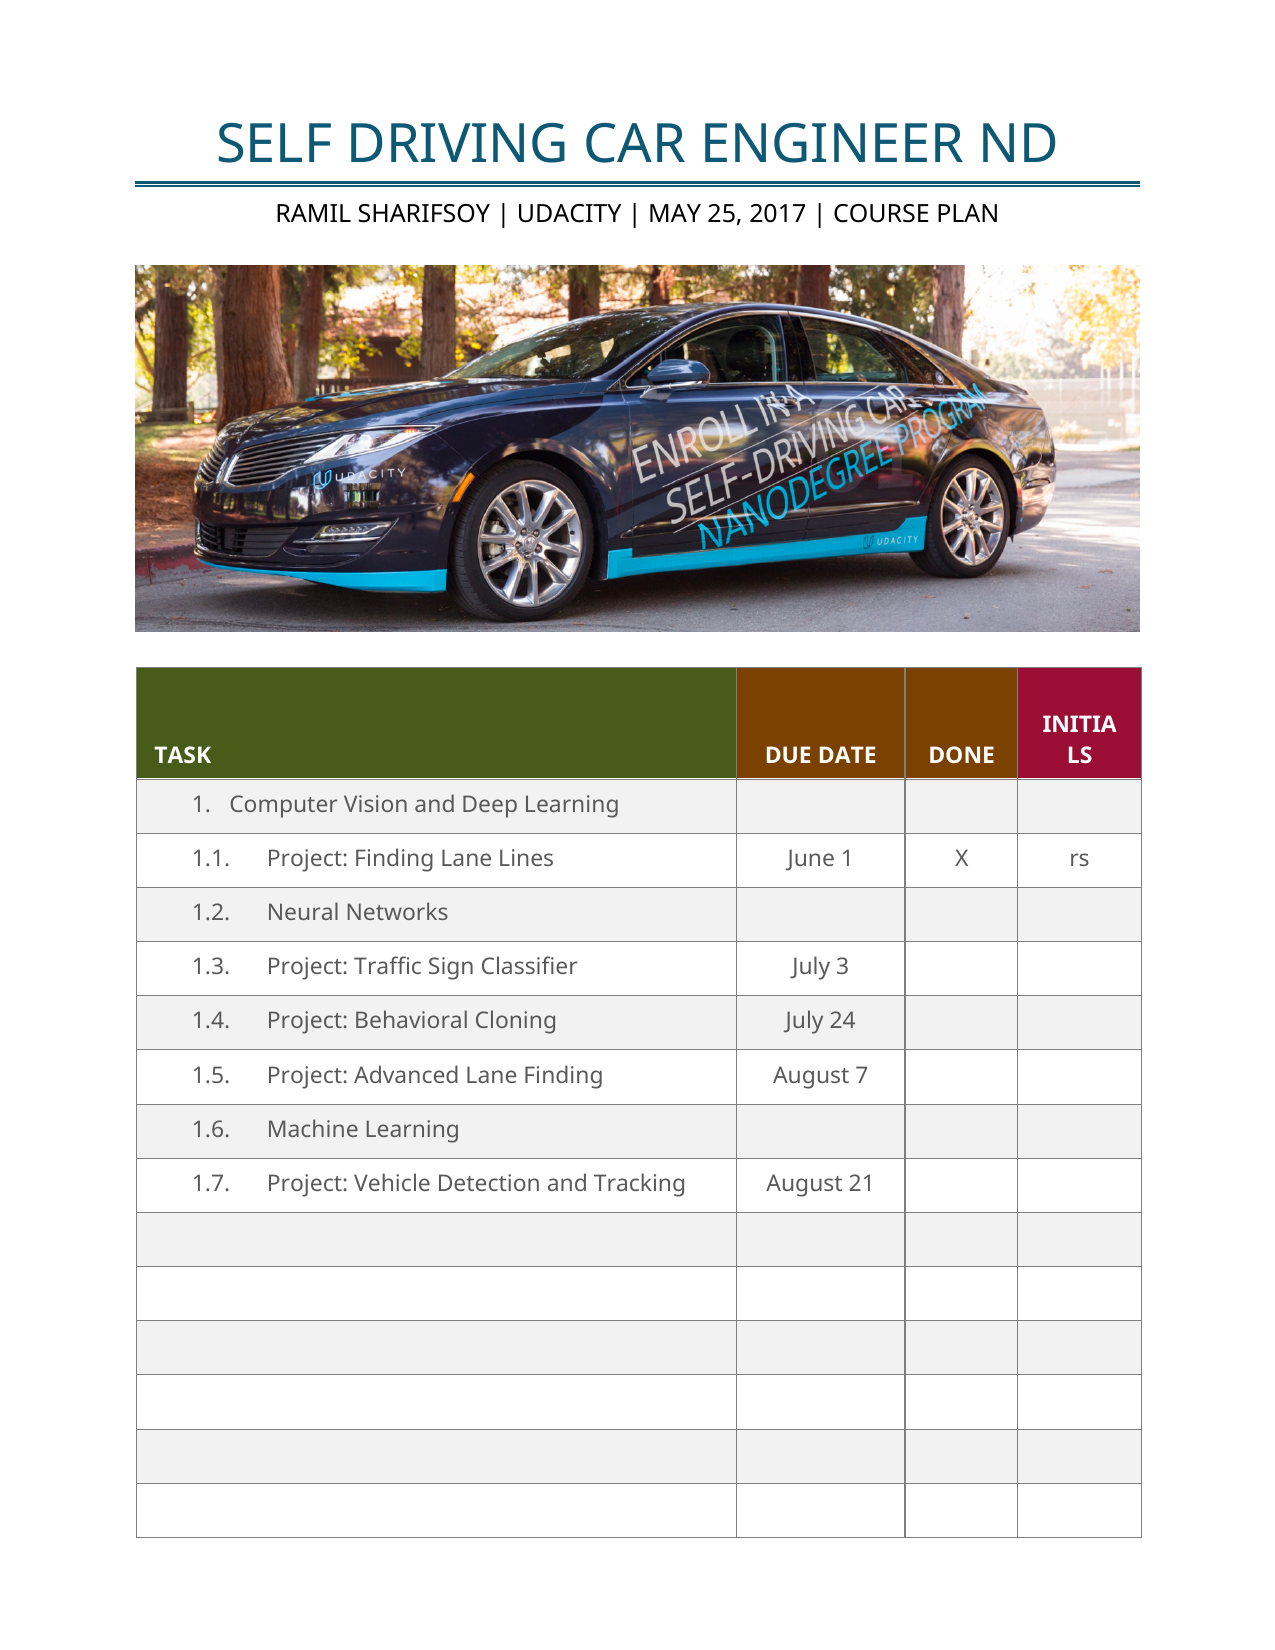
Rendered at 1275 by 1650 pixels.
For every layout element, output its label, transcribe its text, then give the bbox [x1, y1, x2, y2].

picture [135, 265, 1140, 632]
table_cell [1018, 1375, 1141, 1428]
table_cell Neural Networks [137, 888, 736, 941]
table_cell Project: Behavioral Cloning [137, 996, 736, 1049]
table_cell [1018, 1213, 1141, 1266]
table_cell [737, 1105, 904, 1158]
table_cell [1018, 1050, 1141, 1103]
table_cell [137, 1321, 736, 1374]
table_cell [137, 1484, 736, 1537]
table_cell Project: Finding Lane Lines [137, 834, 736, 887]
table_cell [1018, 1267, 1141, 1320]
table_cell [737, 1213, 904, 1266]
table_cell [906, 1430, 1017, 1483]
table_cell [737, 1430, 904, 1483]
table_header [906, 668, 1017, 778]
table_cell [1018, 1484, 1141, 1537]
table_cell [906, 888, 1017, 941]
table_cell August 21 [737, 1159, 904, 1212]
table_cell [737, 888, 904, 941]
table_cell Project: Vehicle Detection and Tracking [137, 1159, 736, 1212]
table_cell [1018, 1105, 1141, 1158]
table_cell [1018, 996, 1141, 1049]
table_cell [737, 780, 904, 833]
table_cell [737, 1375, 904, 1428]
table_header [737, 668, 904, 778]
table_cell [1018, 780, 1141, 833]
table_cell [137, 1375, 736, 1428]
table_cell June 1 [737, 834, 904, 887]
table_cell Project: Traffic Sign Classifier [137, 942, 736, 995]
table_cell [906, 1375, 1017, 1428]
table_cell Project: Advanced Lane Finding [137, 1050, 736, 1103]
table_cell X [906, 834, 1017, 887]
table_cell July 24 [737, 996, 904, 1049]
table_cell [1018, 942, 1141, 995]
table_cell [1018, 1321, 1141, 1374]
table_cell [906, 780, 1017, 833]
table_cell rs [1018, 834, 1141, 887]
table_cell [906, 1321, 1017, 1374]
table_cell [906, 1050, 1017, 1103]
table_cell [906, 1484, 1017, 1537]
table_cell July 3 [737, 942, 904, 995]
table_cell [906, 942, 1017, 995]
table_cell [137, 1430, 736, 1483]
table_header [1018, 668, 1141, 778]
table_cell [906, 1213, 1017, 1266]
table_cell August 7 [737, 1050, 904, 1103]
table_cell [1018, 888, 1141, 941]
table_cell [906, 1267, 1017, 1320]
table_cell [906, 1159, 1017, 1212]
table_cell [737, 1267, 904, 1320]
title SELF DRIVING CAR engineer nd [135, 105, 1140, 181]
table_cell [137, 1213, 736, 1266]
table_cell [906, 996, 1017, 1049]
table_cell [737, 1484, 904, 1537]
table_cell [1018, 1159, 1141, 1212]
table_cell [906, 1105, 1017, 1158]
table_cell Computer Vision and Deep Learning [137, 780, 736, 833]
subtitle RAMIL SHARIFSOY | UDACITY | MAY 25, 2017 | COURSE PLAN [135, 195, 1140, 229]
table_cell [137, 1267, 736, 1320]
table_cell [737, 1321, 904, 1374]
table_cell Machine Learning [137, 1105, 736, 1158]
table_cell [1018, 1430, 1141, 1483]
